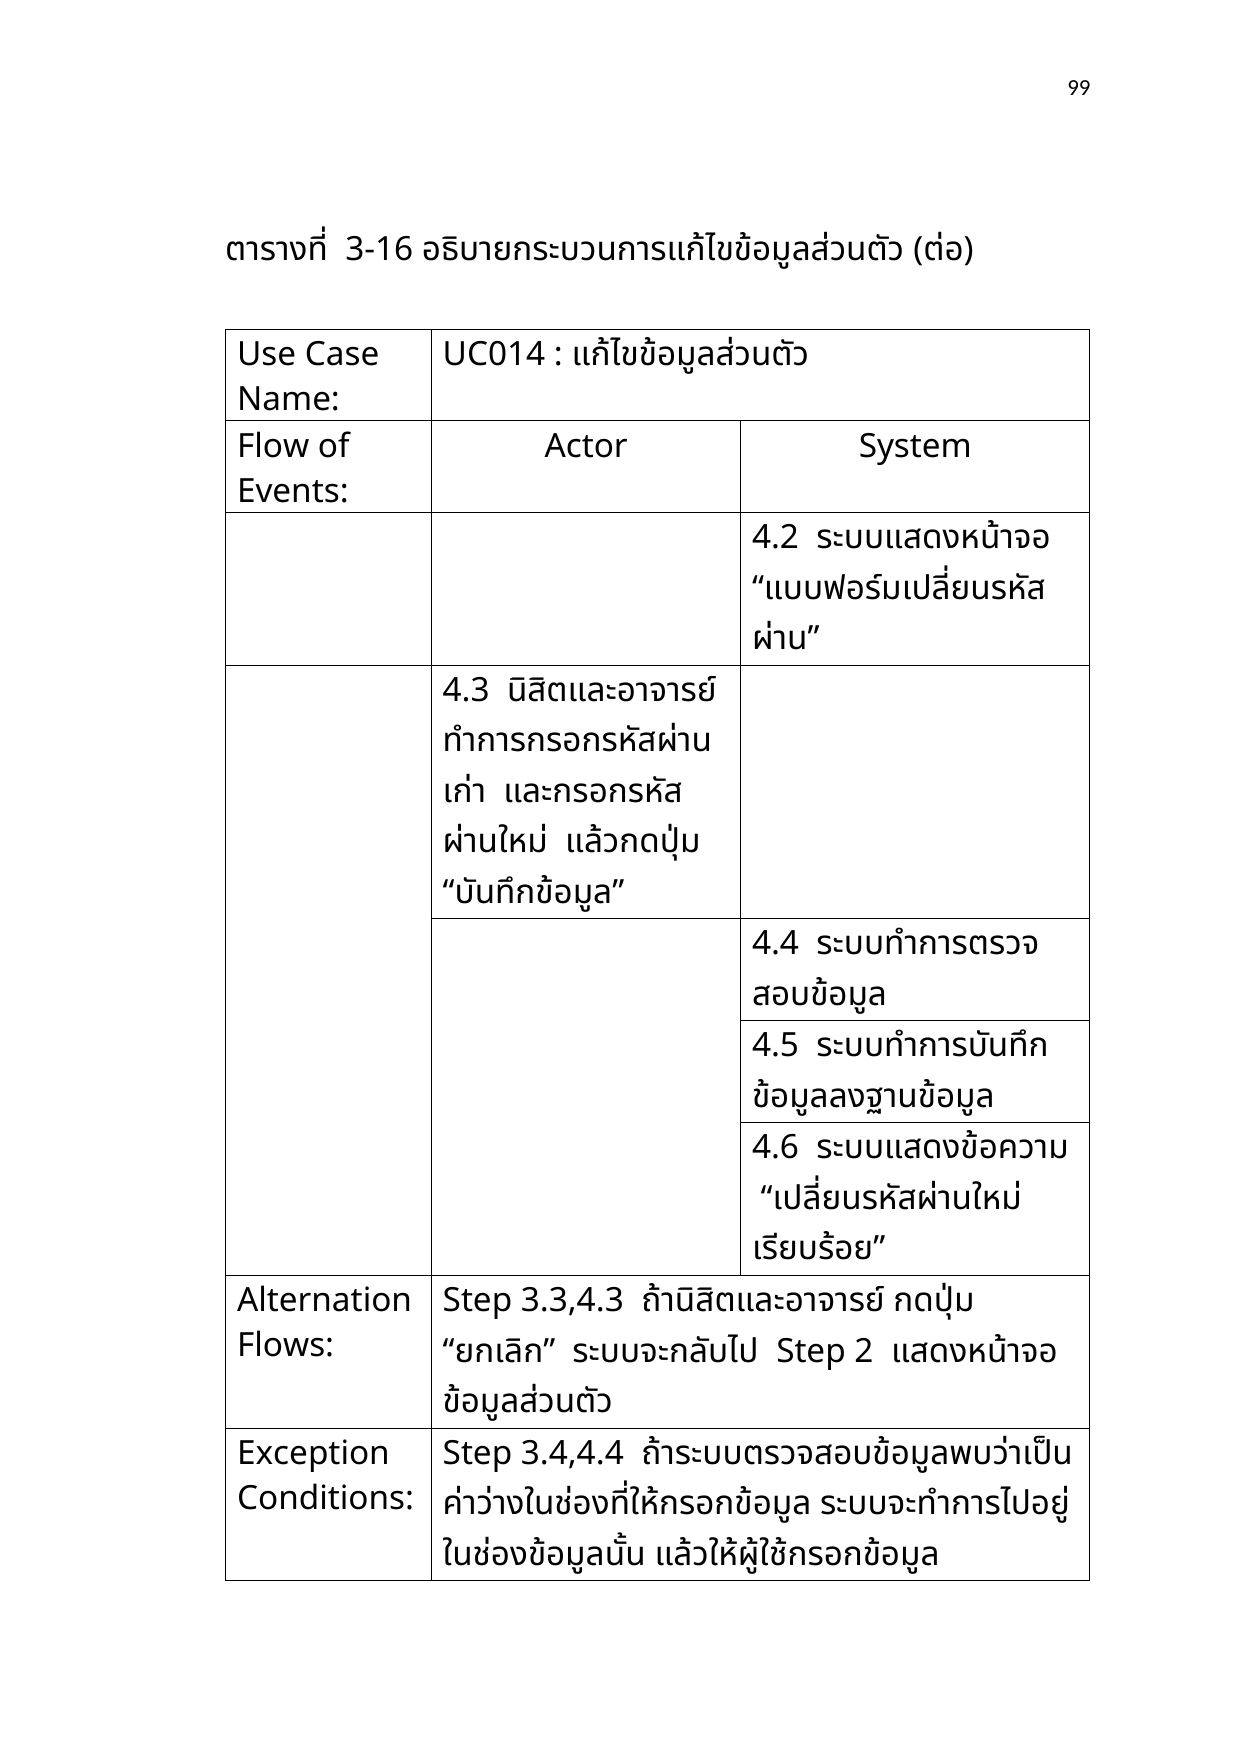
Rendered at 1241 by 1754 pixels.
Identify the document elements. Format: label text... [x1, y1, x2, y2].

table_cell Step 3.3,4.3 ถ้านิสิตและอาจารย์ กดปุ่ม “ยกเลิก” ระบบจะกลับไป Step 2 แสดงหน้าจอข้อมูลส่วนตัว [432, 1276, 1089, 1427]
table_cell [432, 513, 740, 665]
table_cell [741, 666, 1089, 918]
table_cell Alternation Flows: [226, 1276, 431, 1427]
table_cell Flow of Events: [226, 421, 431, 512]
table_header Use Case Name: [226, 330, 431, 420]
table_cell Actor [432, 421, 740, 512]
table_cell System [741, 421, 1089, 512]
table_cell 4.3 นิสิตและอาจารย์ ทำการกรอกรหัสผ่านเก่า และกรอกรหัสผ่านใหม่ แล้วกดปุ่ม “บันทึกข้อมูล” [432, 666, 740, 918]
table_cell Exception Conditions: [226, 1429, 431, 1580]
table_cell 4.5 ระบบทำการบันทึกข้อมูลลงฐานข้อมูล [741, 1021, 1089, 1122]
table_cell Step 3.4,4.4 ถ้าระบบตรวจสอบข้อมูลพบว่าเป็นค่าว่างในช่องที่ให้กรอกข้อมูล ระบบจะทำการไปอยู่ในช่องข้อมูลนั้น แล้วให้ผู้ใช้กรอกข้อมูล [432, 1429, 1089, 1580]
table_cell 4.2 ระบบแสดงหน้าจอ “แบบฟอร์มเปลี่ยนรหัสผ่าน” [741, 513, 1089, 665]
table_cell [432, 919, 740, 1275]
table_cell [226, 513, 431, 665]
table_cell [226, 666, 431, 1275]
table_cell 4.4 ระบบทำการตรวจสอบข้อมูล [741, 919, 1089, 1020]
table_header UC014 : แก้ไขข้อมูลส่วนตัว [432, 330, 1089, 420]
text ตารางที่ 3-16 อธิบายกระบวนการแก้ไขข้อมูลส่วนตัว (ต่อ) [225, 225, 1090, 276]
table_cell 4.6 ระบบแสดงข้อความ “เปลี่ยนรหัสผ่านใหม่เรียบร้อย” [741, 1123, 1089, 1275]
